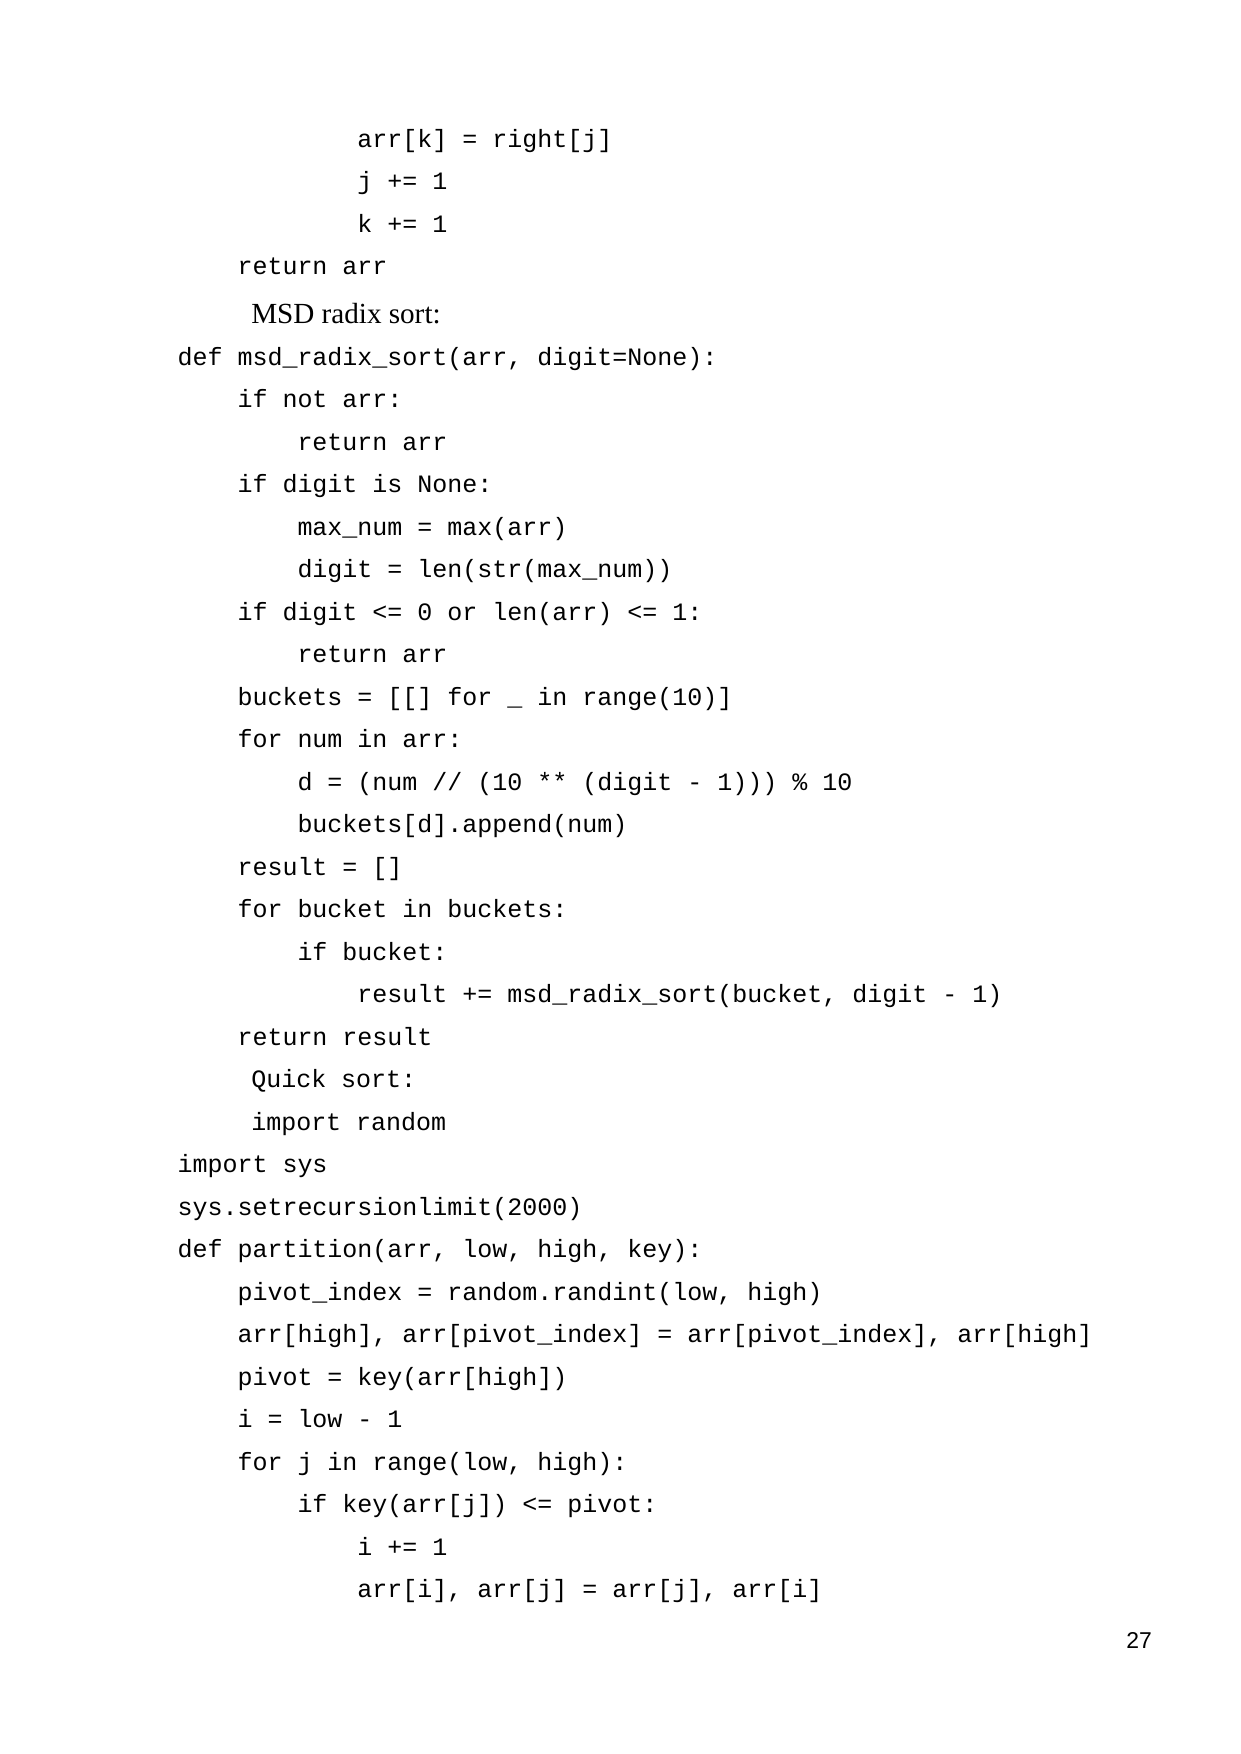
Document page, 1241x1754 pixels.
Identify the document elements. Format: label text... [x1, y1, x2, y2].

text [177, 126, 1152, 282]
text Quick sort: [177, 1067, 1152, 1095]
text MSD radix sort: def msd_radix_sort(arr, digit=None): if not arr: return arr if digit is None: max_num = max(arr) digit = len(str(max_num)) if digit <= 0 or len(arr) <= 1: return arr buckets = [[] for _ in range(10)] for num in arr: d = (num // (10 ** (digit - 1))) % 10 buckets[d].append(num) result = [] for bucket in buckets: if bucket: result += msd_radix_sort(bucket, digit - 1) return result [177, 296, 1152, 1052]
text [177, 1109, 1152, 1605]
